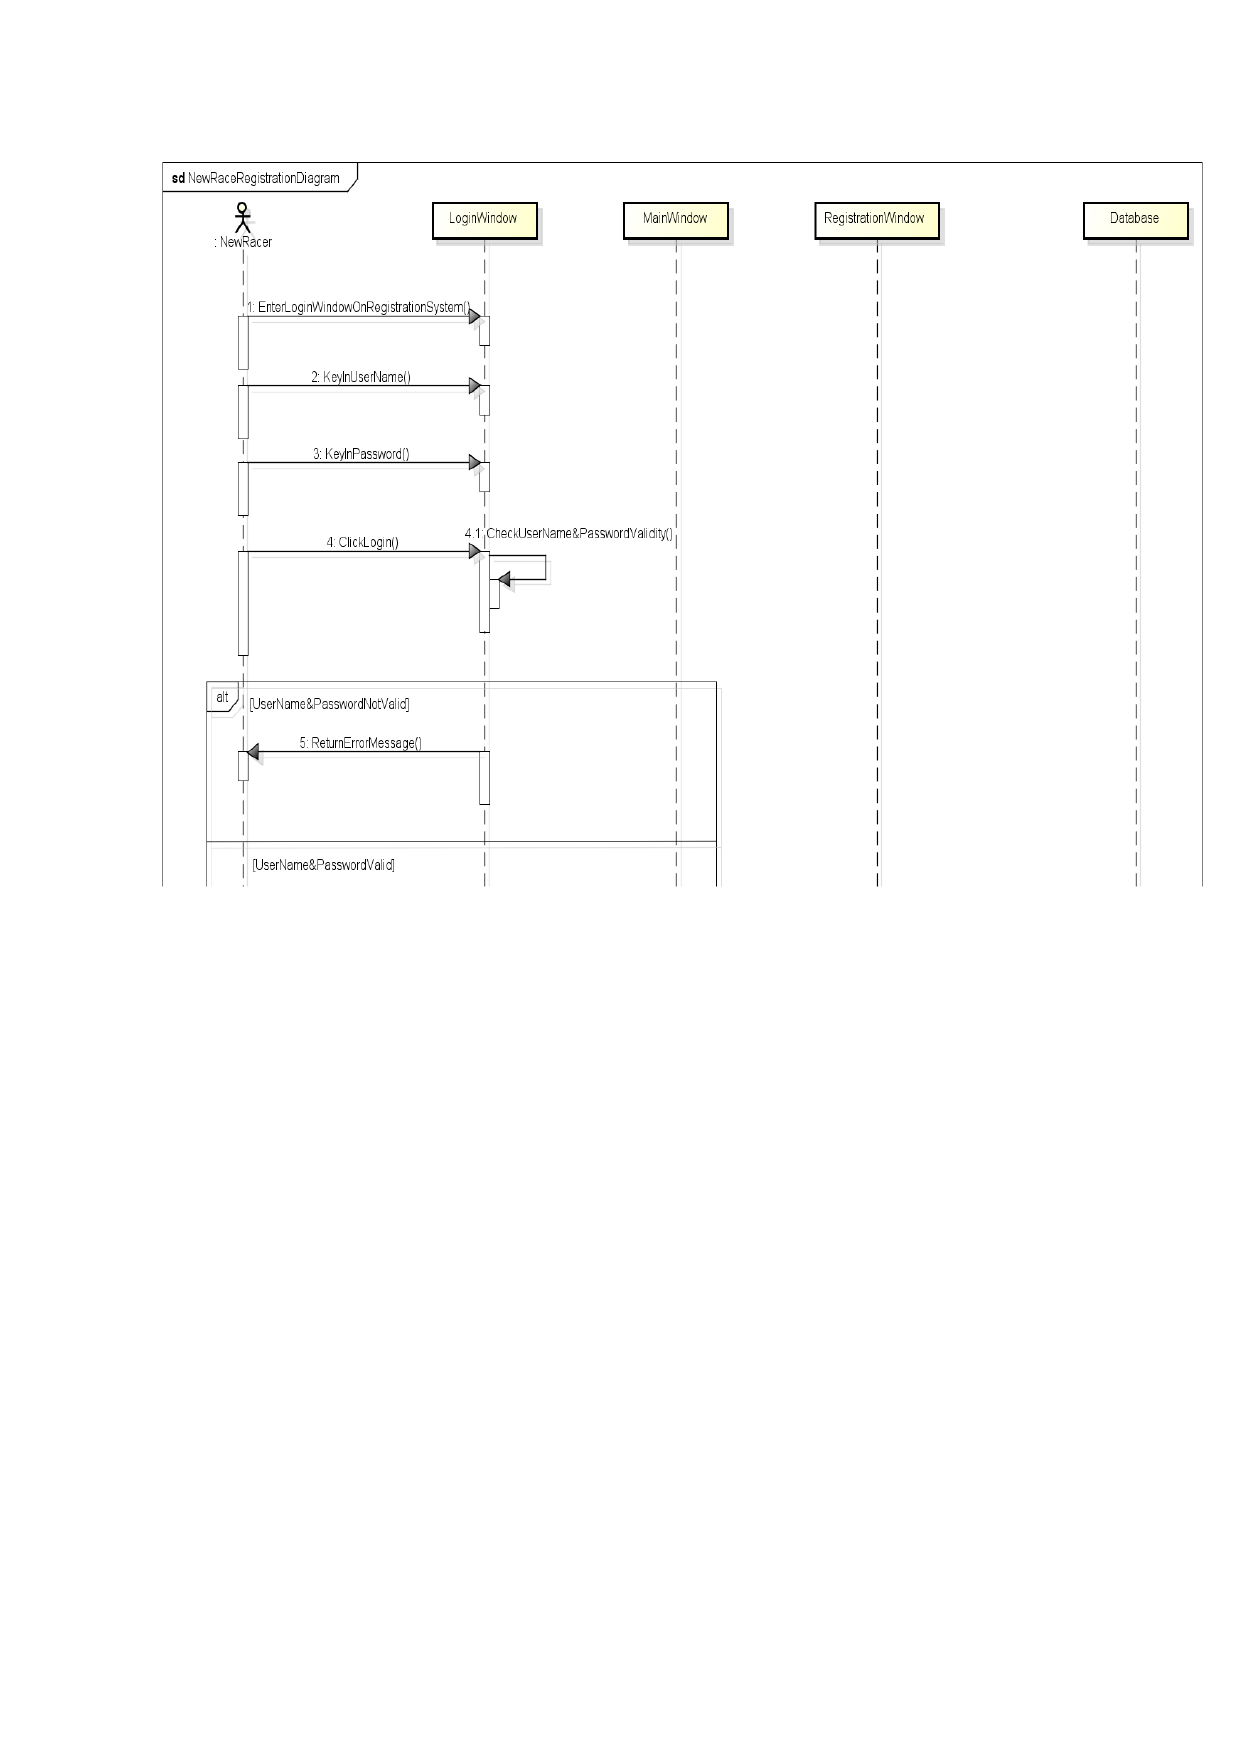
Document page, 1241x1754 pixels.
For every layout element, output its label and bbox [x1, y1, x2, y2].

picture [150, 150, 1215, 887]
